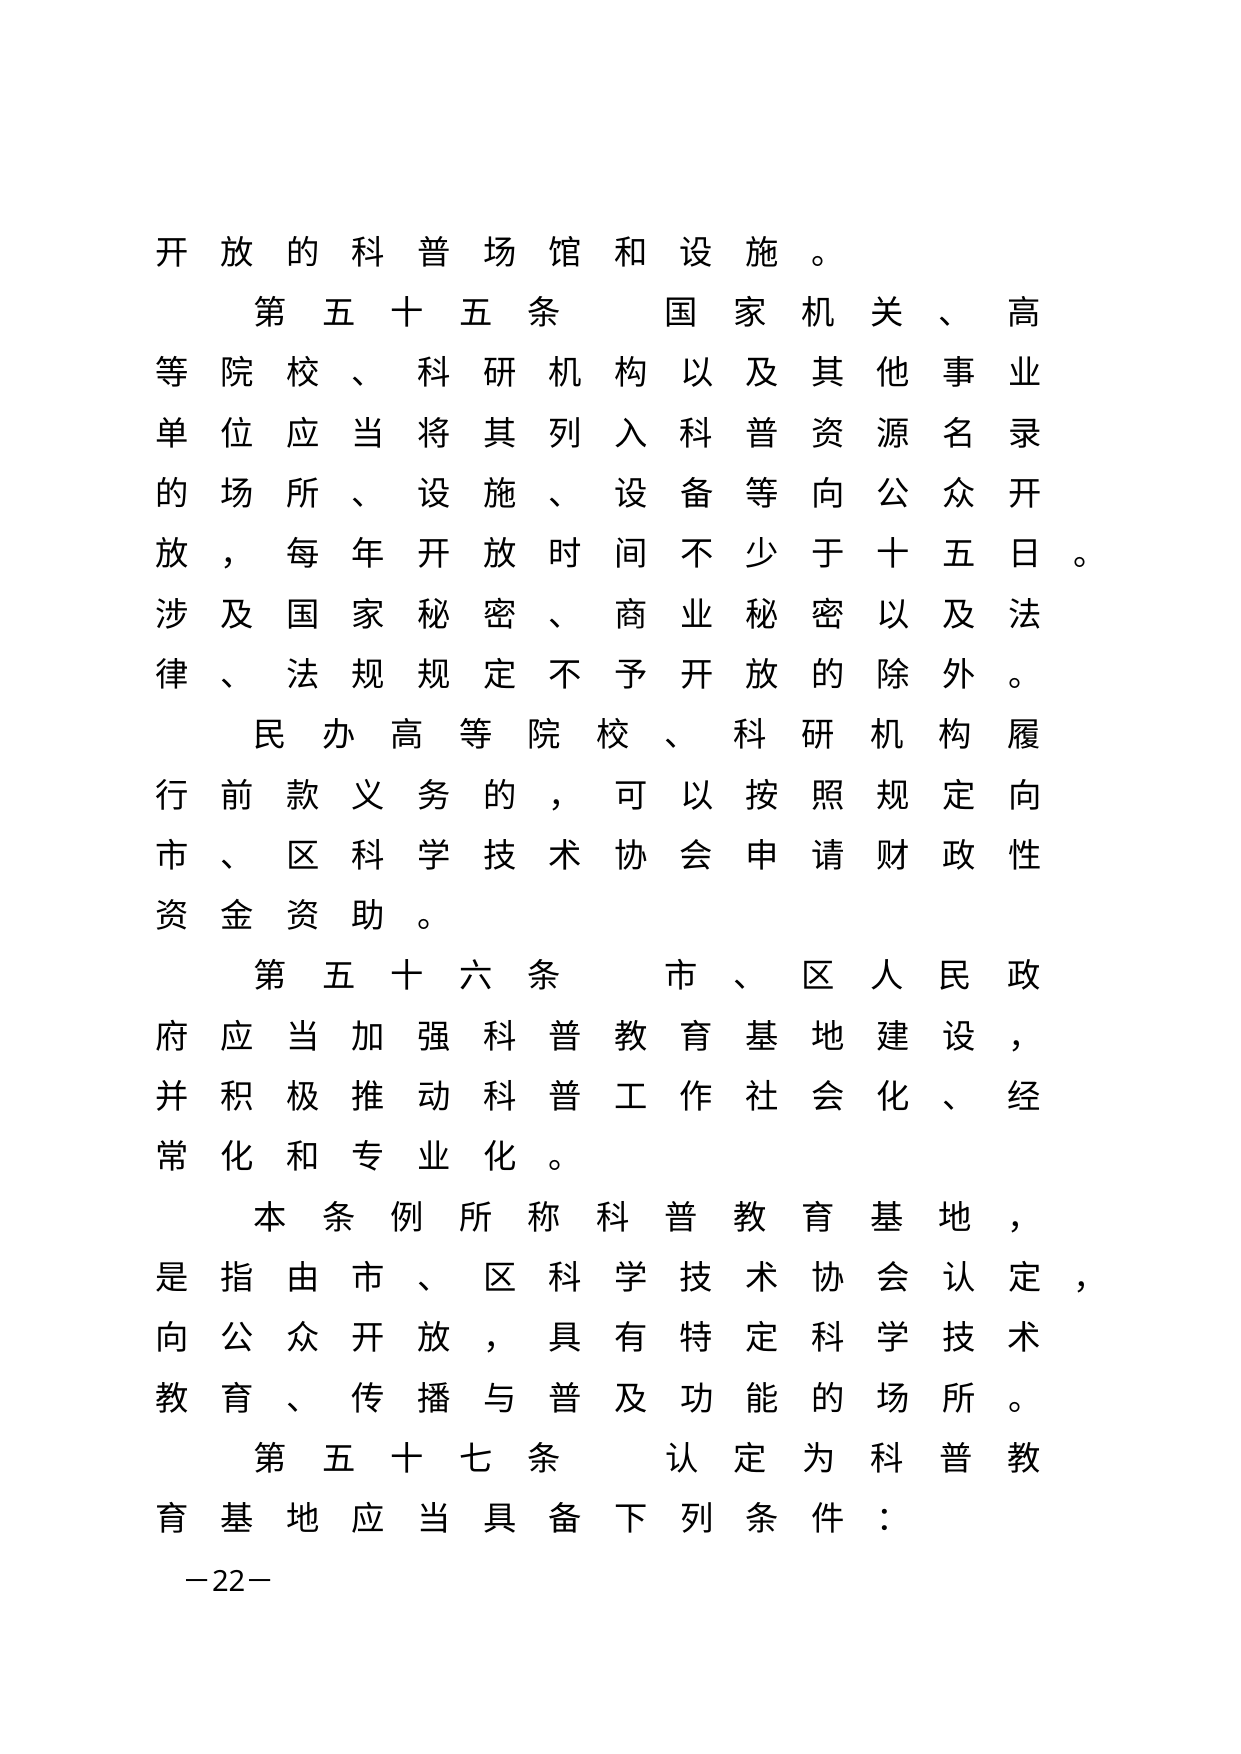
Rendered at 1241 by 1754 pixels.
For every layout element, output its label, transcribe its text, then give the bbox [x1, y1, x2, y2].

text 民办高等院校、科研机构履行前款义务的，可以按照规定向市、区科学技术协会申请财政性资金资助。 [155, 702, 1073, 943]
text 本条例所称科普教育基地，是指由市、区科学技术协会认定，向公众开放，具有特定科学技术教育、传播与普及功能的场所。 [155, 1184, 1073, 1426]
text 第五十七条 认定为科普教育基地应当具备下列条件： [155, 1426, 1073, 1546]
text 第五十四条 鼓励企业、科研机构、高等院校将自身科技资源转化为科普资源，设立向公众开放的科普场馆和设施。 [155, 219, 1073, 280]
text 第五十六条 市、区人民政府应当加强科普教育基地建设，并积极推动科普工作社会化、经常化和专业化。 [155, 943, 1073, 1184]
text 第五十五条 国家机关、高等院校、科研机构以及其他事业单位应当将其列入科普资源名录的场所、设施、设备等向公众开放，每年开放时间不少于十五日。涉及国家秘密、商业秘密以及法律、法规规定不予开放的除外。 [155, 280, 1073, 702]
